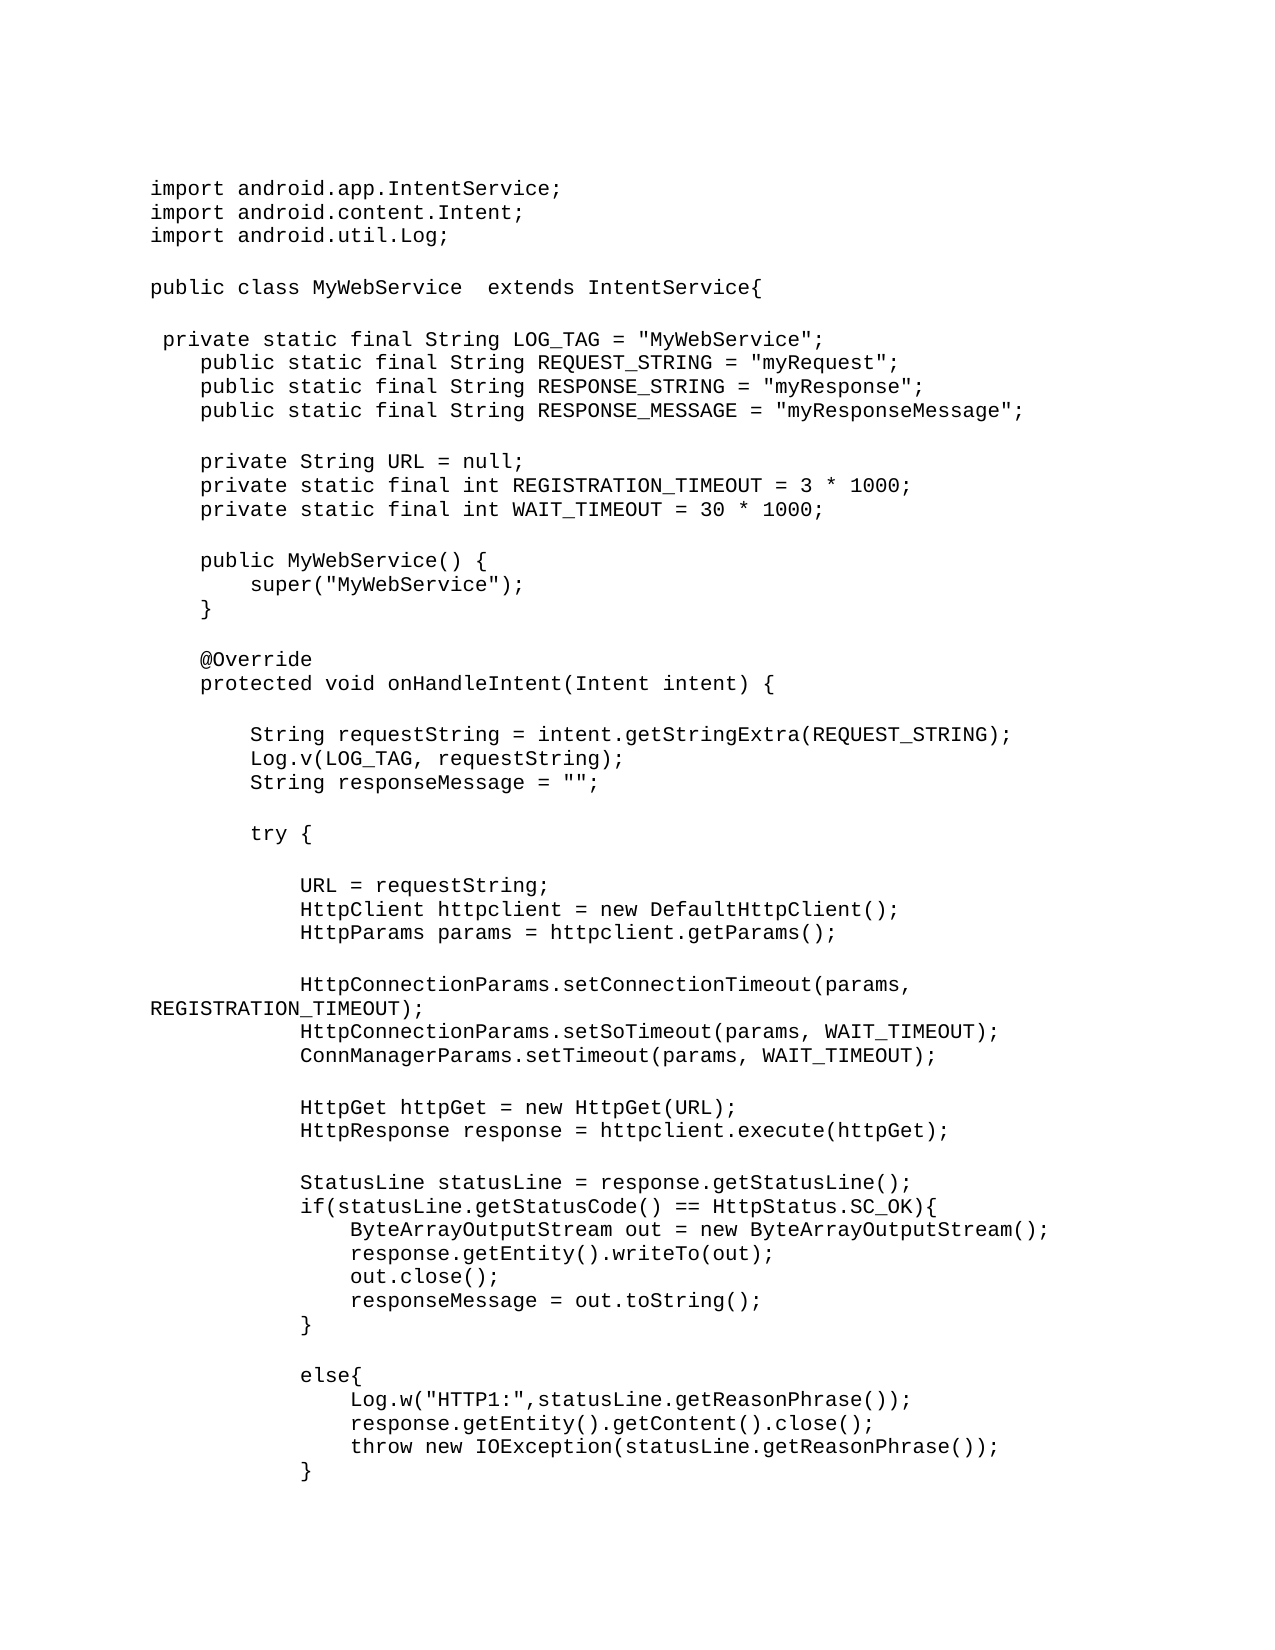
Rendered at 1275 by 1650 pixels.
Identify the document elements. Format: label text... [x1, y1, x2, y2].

text import android.util.Log; [150, 225, 1125, 249]
text response.getEntity().getContent().close(); [150, 1413, 1125, 1436]
text String requestString = intent.getStringExtra(REQUEST_STRING); [150, 724, 1125, 748]
text HttpResponse response = httpclient.execute(httpGet); [150, 1120, 1125, 1144]
text URL = requestString; [150, 875, 1125, 899]
text HttpParams params = httpclient.getParams(); [150, 922, 1125, 946]
text public MyWebService() { [150, 550, 1125, 574]
text throw new IOException(statusLine.getReasonPhrase()); [150, 1436, 1125, 1460]
text private static final int REGISTRATION_TIMEOUT = 3 * 1000; [150, 475, 1125, 498]
text responseMessage = out.toString(); [150, 1290, 1125, 1314]
text out.close(); [150, 1267, 1125, 1290]
text private static final String LOG_TAG = "MyWebService"; [150, 329, 1125, 352]
text HttpConnectionParams.setSoTimeout(params, WAIT_TIMEOUT); [150, 1021, 1125, 1045]
text response.getEntity().writeTo(out); [150, 1243, 1125, 1267]
text String responseMessage = ""; [150, 772, 1125, 795]
text private String URL = null; [150, 451, 1125, 475]
text public class MyWebService extends IntentService{ [150, 277, 1125, 301]
text Log.w("HTTP1:",statusLine.getReasonPhrase()); [150, 1389, 1125, 1413]
text protected void onHandleIntent(Intent intent) { [150, 673, 1125, 696]
text Log.v(LOG_TAG, requestString); [150, 748, 1125, 772]
text } [150, 1314, 1125, 1337]
text import android.app.IntentService; [150, 178, 1125, 202]
text HttpClient httpclient = new DefaultHttpClient(); [150, 899, 1125, 922]
text ConnManagerParams.setTimeout(params, WAIT_TIMEOUT); [150, 1045, 1125, 1069]
text HttpGet httpGet = new HttpGet(URL); [150, 1097, 1125, 1120]
text HttpConnectionParams.setConnectionTimeout(params, REGISTRATION_TIMEOUT); [150, 974, 1125, 1021]
text if(statusLine.getStatusCode() == HttpStatus.SC_OK){ [150, 1196, 1125, 1219]
text else{ [150, 1366, 1125, 1389]
text ByteArrayOutputStream out = new ByteArrayOutputStream(); [150, 1219, 1125, 1243]
text import android.content.Intent; [150, 202, 1125, 225]
text public static final String RESPONSE_STRING = "myResponse"; [150, 376, 1125, 399]
text public static final String RESPONSE_MESSAGE = "myResponseMessage"; [150, 399, 1125, 423]
text public static final String REQUEST_STRING = "myRequest"; [150, 352, 1125, 376]
text } [150, 1460, 1125, 1484]
text StatusLine statusLine = response.getStatusLine(); [150, 1172, 1125, 1196]
text try { [150, 823, 1125, 847]
text private static final int WAIT_TIMEOUT = 30 * 1000; [150, 498, 1125, 522]
text } [150, 597, 1125, 621]
text super("MyWebService"); [150, 574, 1125, 597]
text @Override [150, 649, 1125, 673]
